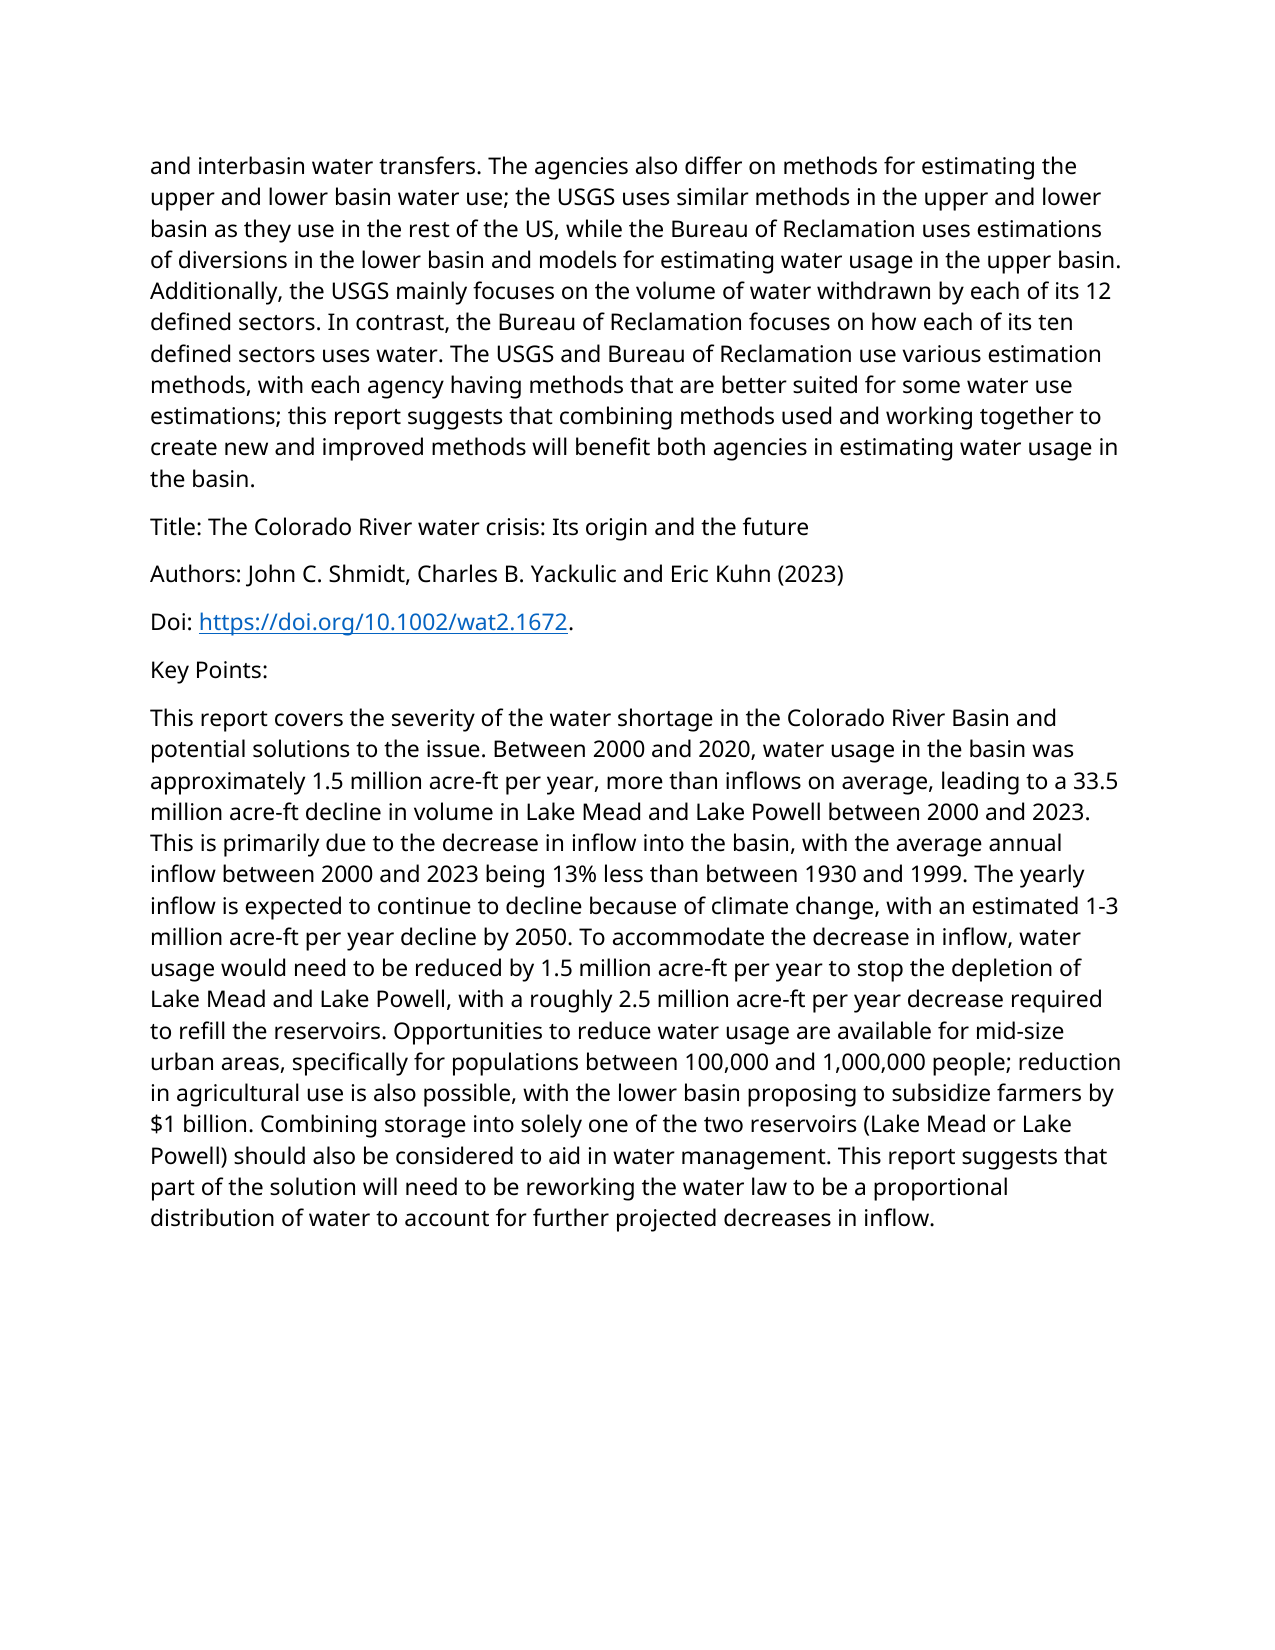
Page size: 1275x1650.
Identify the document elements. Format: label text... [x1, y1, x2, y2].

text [150, 150, 1125, 494]
text Doi: https://doi.org/10.1002/wat2.1672. [150, 606, 1125, 637]
text Authors: John C. Shmidt, Charles B. Yackulic and Eric Kuhn (2023) [150, 558, 1125, 589]
text Key Points: [150, 654, 1125, 685]
text This report covers the severity of the water shortage in the Colorado River Basin and potential solutions to the issue. Between 2000 and 2020, water usage in the basin was approximately 1.5 million acre-ft per year, more than inflows on average, leading to a 33.5 million acre-ft decline in volume in Lake Mead and Lake Powell between 2000 and 2023. This is primarily due to the decrease in inflow into the basin, with the average annual inflow between 2000 and 2023 being 13% less than between 1930 and 1999. The yearly inflow is expected to continue to decline because of climate change, with an estimated 1-3 million acre-ft per year decline by 2050. To accommodate the decrease in inflow, water usage would need to be reduced by 1.5 million acre-ft per year to stop the depletion of Lake Mead and Lake Powell, with a roughly 2.5 million acre-ft per year decrease required to refill the reservoirs. Opportunities to reduce water usage are available for mid-size urban areas, specifically for populations between 100,000 and 1,000,000 people; reduction in agricultural use is also possible, with the lower basin proposing to subsidize farmers by $1 billion. Combining storage into solely one of the two reservoirs (Lake Mead or Lake Powell) should also be considered to aid in water management. This report suggests that part of the solution will need to be reworking the water law to be a proportional distribution of water to account for further projected decreases in inflow. [150, 702, 1125, 1233]
text Title: The Colorado River water crisis: Its origin and the future [150, 510, 1125, 542]
